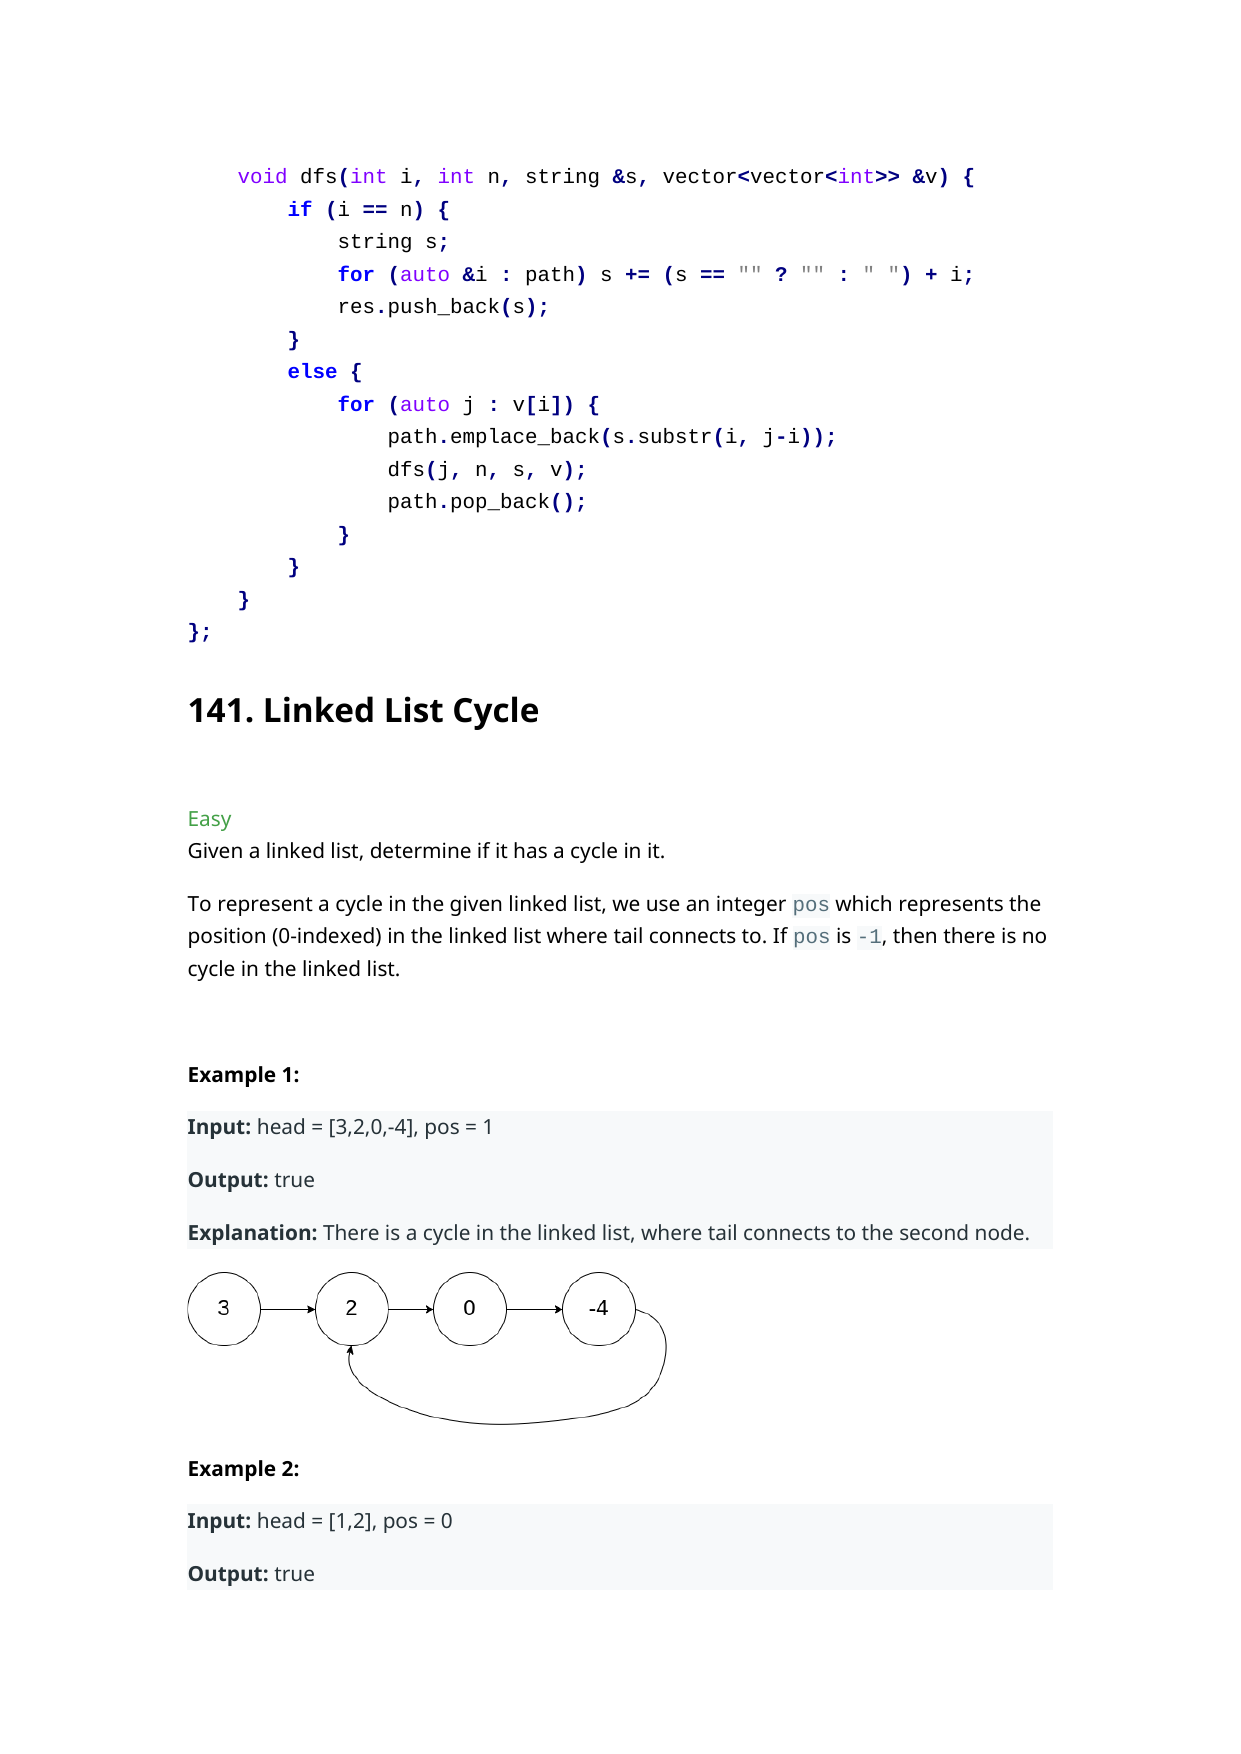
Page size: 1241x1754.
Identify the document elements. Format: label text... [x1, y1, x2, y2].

text } [187, 519, 1053, 552]
text string s; [187, 227, 1053, 259]
text To represent a cycle in the given linked list, we use an integer pos which represents the position (0-indexed) in the linked list where tail connects to. If pos is -1, then there is no cycle in the linked list. [187, 887, 1053, 984]
text } [187, 584, 1053, 617]
text Example 2: [187, 1452, 1053, 1484]
text path.emplace_back(s.substr(i, j-i)); [187, 422, 1053, 454]
text }; [187, 617, 1053, 649]
text Input: head = [1,2], pos = 0 [187, 1504, 1053, 1537]
text path.pop_back(); [187, 487, 1053, 519]
text Given a linked list, determine if it has a cycle in it. [187, 834, 1053, 867]
subtitle 141. Linked List Cycle [187, 677, 1053, 742]
text res.push_back(s); [187, 292, 1053, 324]
text void dfs(int i, int n, string &s, vector<vector<int>> &v) { [187, 162, 1053, 194]
text if (i == n) { [187, 194, 1053, 227]
text } [187, 552, 1053, 584]
text for (auto &i : path) s += (s == "" ? "" : " ") + i; [187, 259, 1053, 292]
text Easy [187, 802, 1053, 834]
text for (auto j : v[i]) { [187, 389, 1053, 422]
text Explanation: There is a cycle in the linked list, where tail connects to the second node. [187, 1216, 1053, 1249]
text Example 1: [187, 1058, 1053, 1090]
text } [187, 324, 1053, 357]
text Output: true [187, 1163, 1053, 1196]
text Input: head = [3,2,0,-4], pos = 1 [187, 1111, 1053, 1143]
text dfs(j, n, s, v); [187, 454, 1053, 487]
picture [187, 1272, 670, 1428]
text else { [187, 357, 1053, 389]
text Output: true [187, 1557, 1053, 1590]
